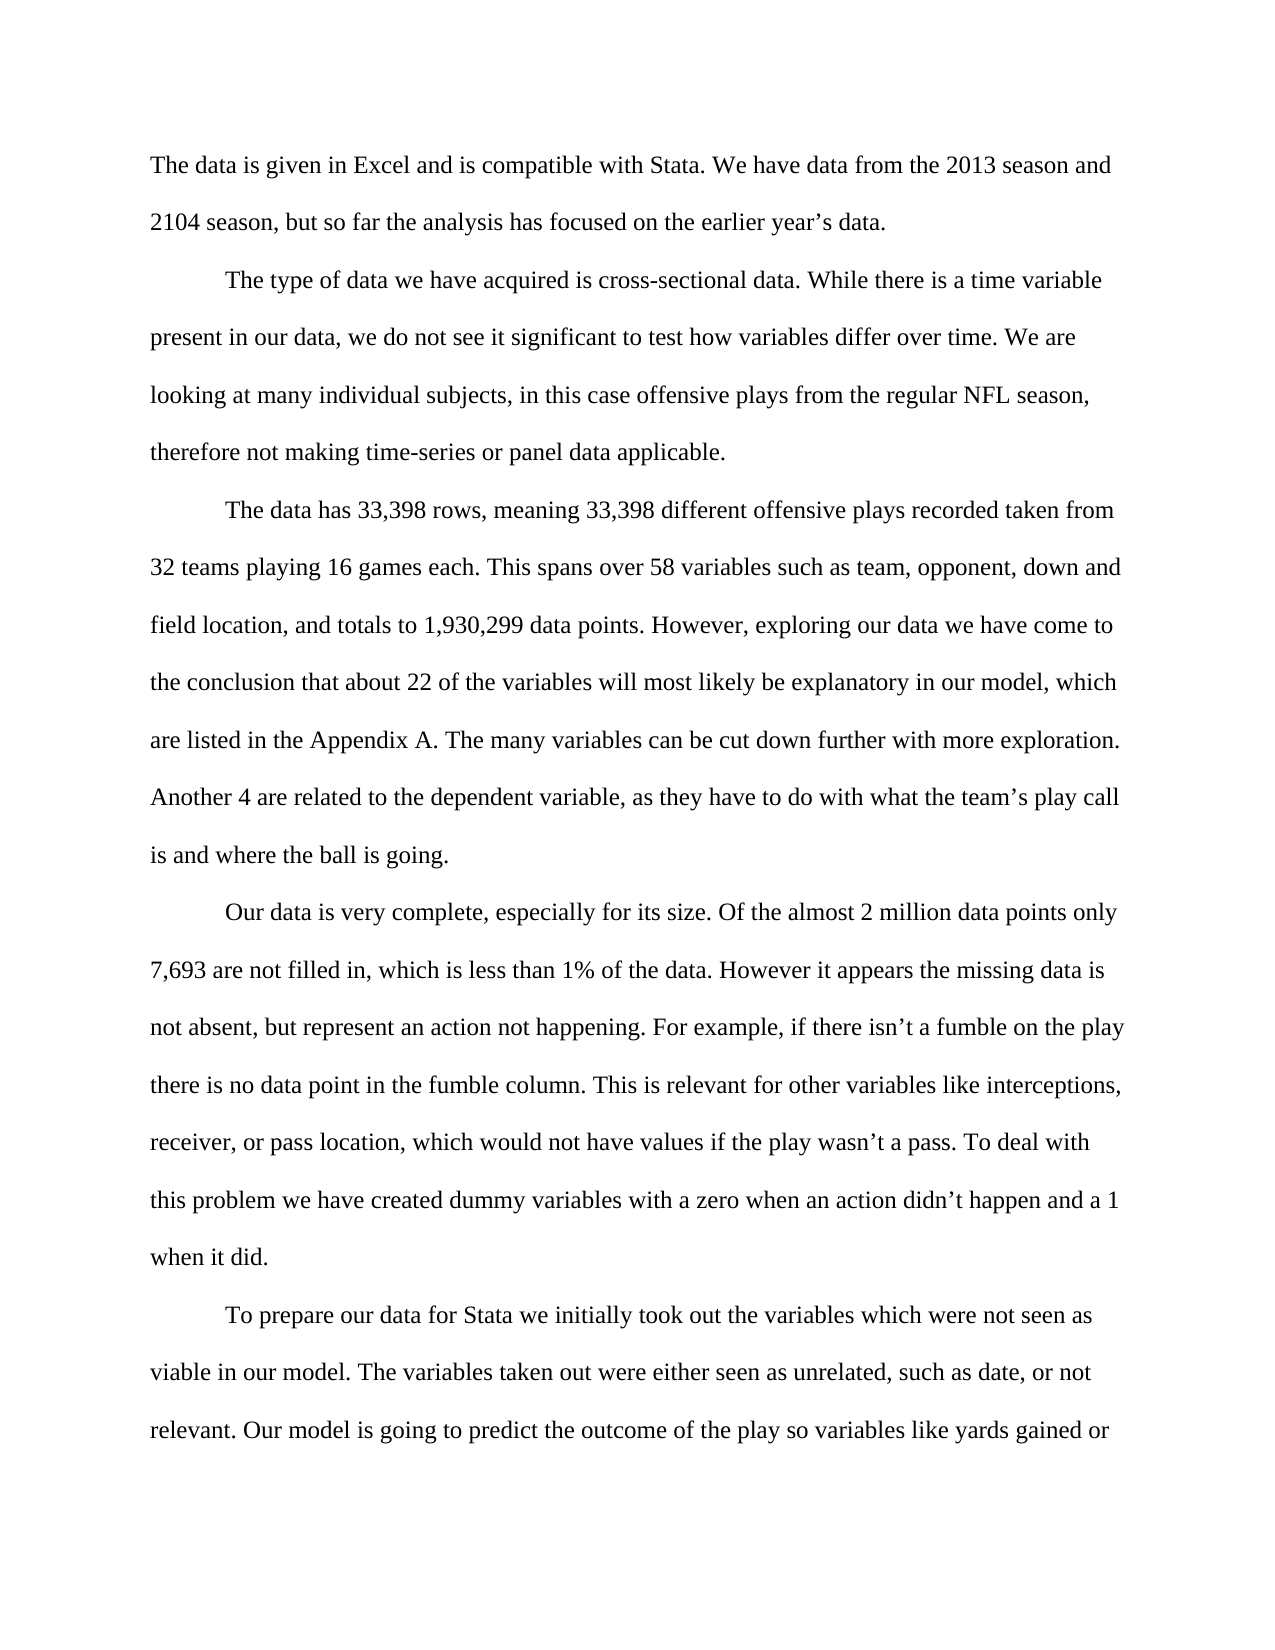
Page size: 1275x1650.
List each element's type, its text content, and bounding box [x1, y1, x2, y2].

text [150, 150, 1125, 236]
text The data has 33,398 rows, meaning 33,398 different offensive plays recorded taken from 32 teams playing 16 games each. This spans over 58 variables such as team, opponent, down and field location, and totals to 1,930,299 data points. However, exploring our data we have come to the conclusion that about 22 of the variables will most likely be explanatory in our model, which are listed in the Appendix A. The many variables can be cut down further with more exploration. Another 4 are related to the dependent variable, as they have to do with what the team’s play call is and where the ball is going. [150, 495, 1125, 869]
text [150, 1300, 1125, 1444]
text The type of data we have acquired is cross-sectional data. While there is a time variable present in our data, we do not see it significant to test how variables differ over time. We are looking at many individual subjects, in this case offensive plays from the regular NFL season, therefore not making time-series or panel data applicable. [150, 265, 1125, 466]
text Our data is very complete, especially for its size. Of the almost 2 million data points only 7,693 are not filled in, which is less than 1% of the data. However it appears the missing data is not absent, but represent an action not happening. For example, if there isn’t a fumble on the play there is no data point in the fumble column. This is relevant for other variables like interceptions, receiver, or pass location, which would not have values if the play wasn’t a pass. To deal with this problem we have created dummy variables with a zero when an action didn’t happen and a 1 when it did. [150, 897, 1125, 1271]
